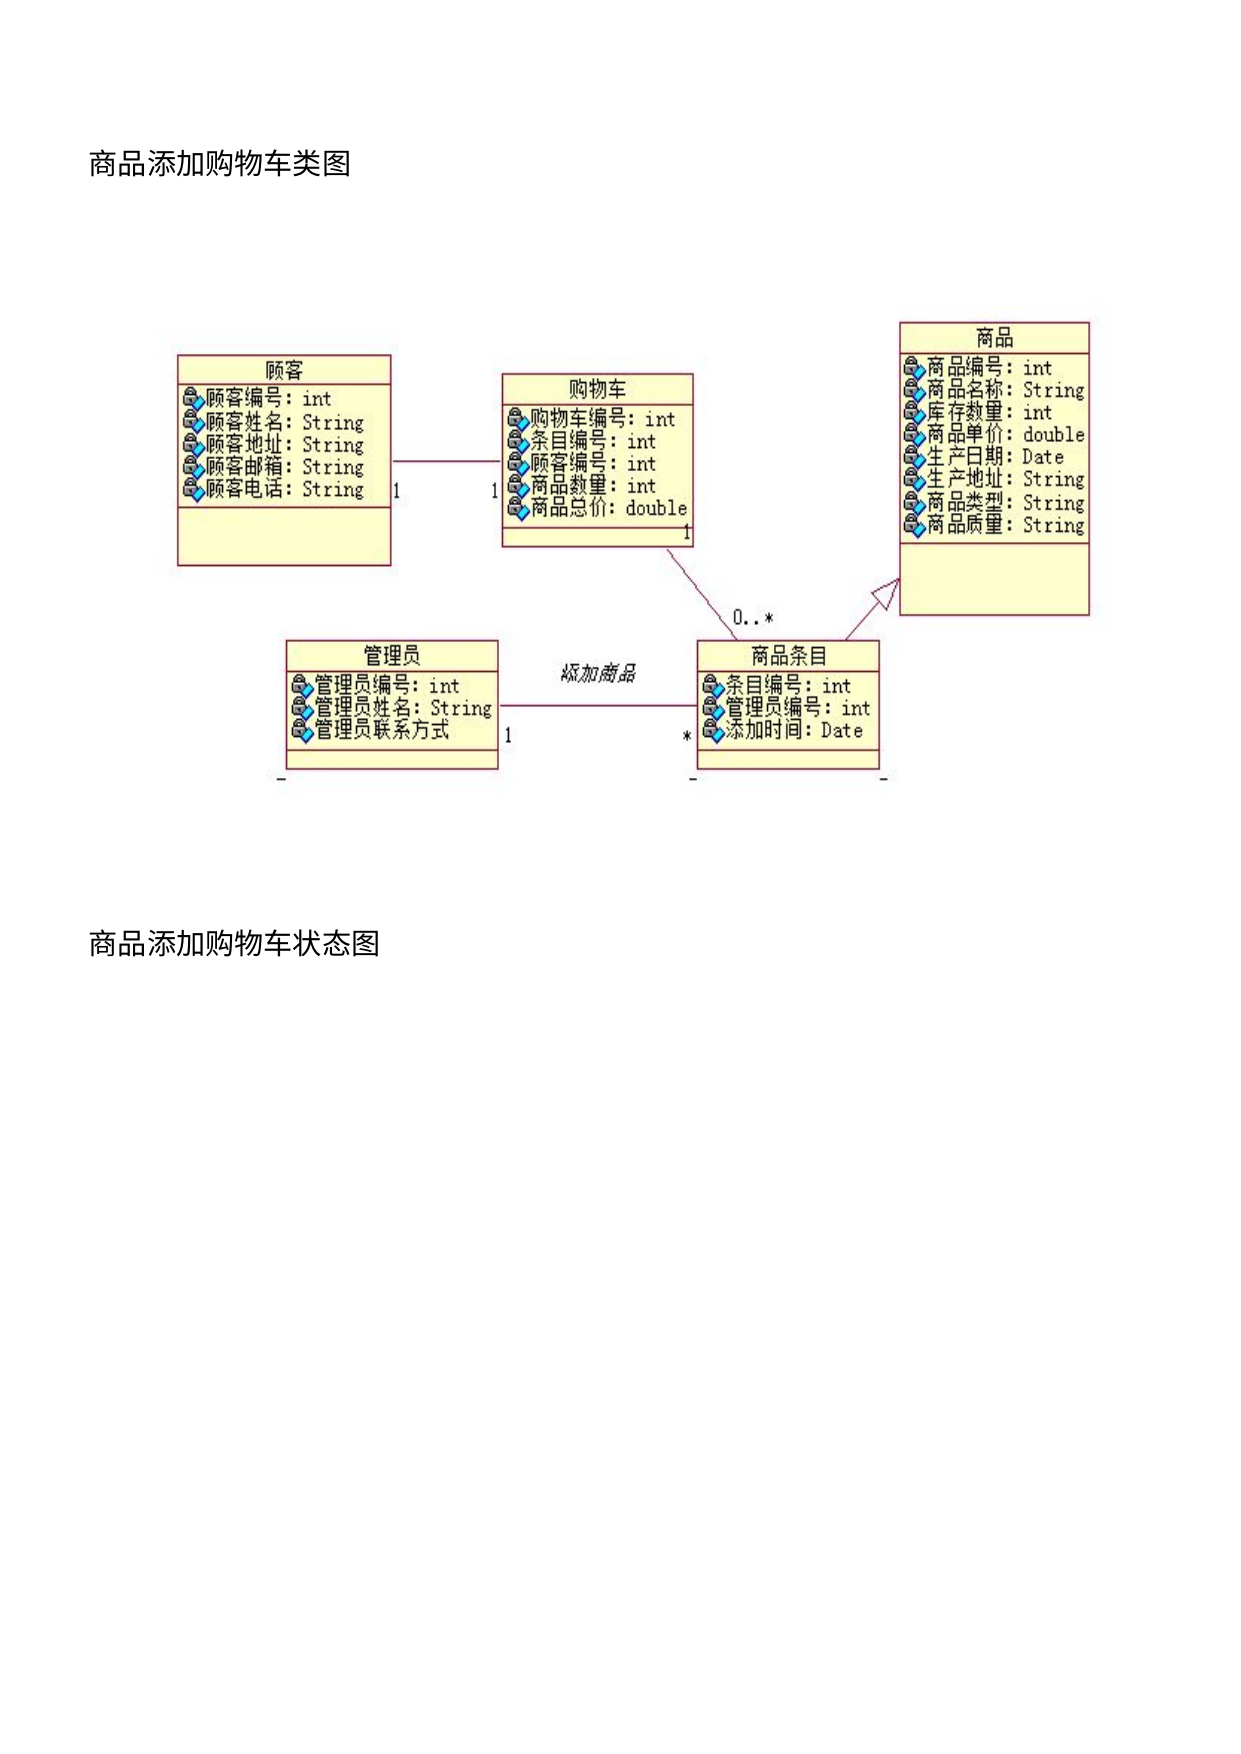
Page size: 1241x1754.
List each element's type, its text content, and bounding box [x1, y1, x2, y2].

text 商品添加购物车状态图 [88, 909, 1181, 974]
picture [88, 194, 1181, 883]
text 商品添加购物车类图 [88, 129, 1181, 194]
